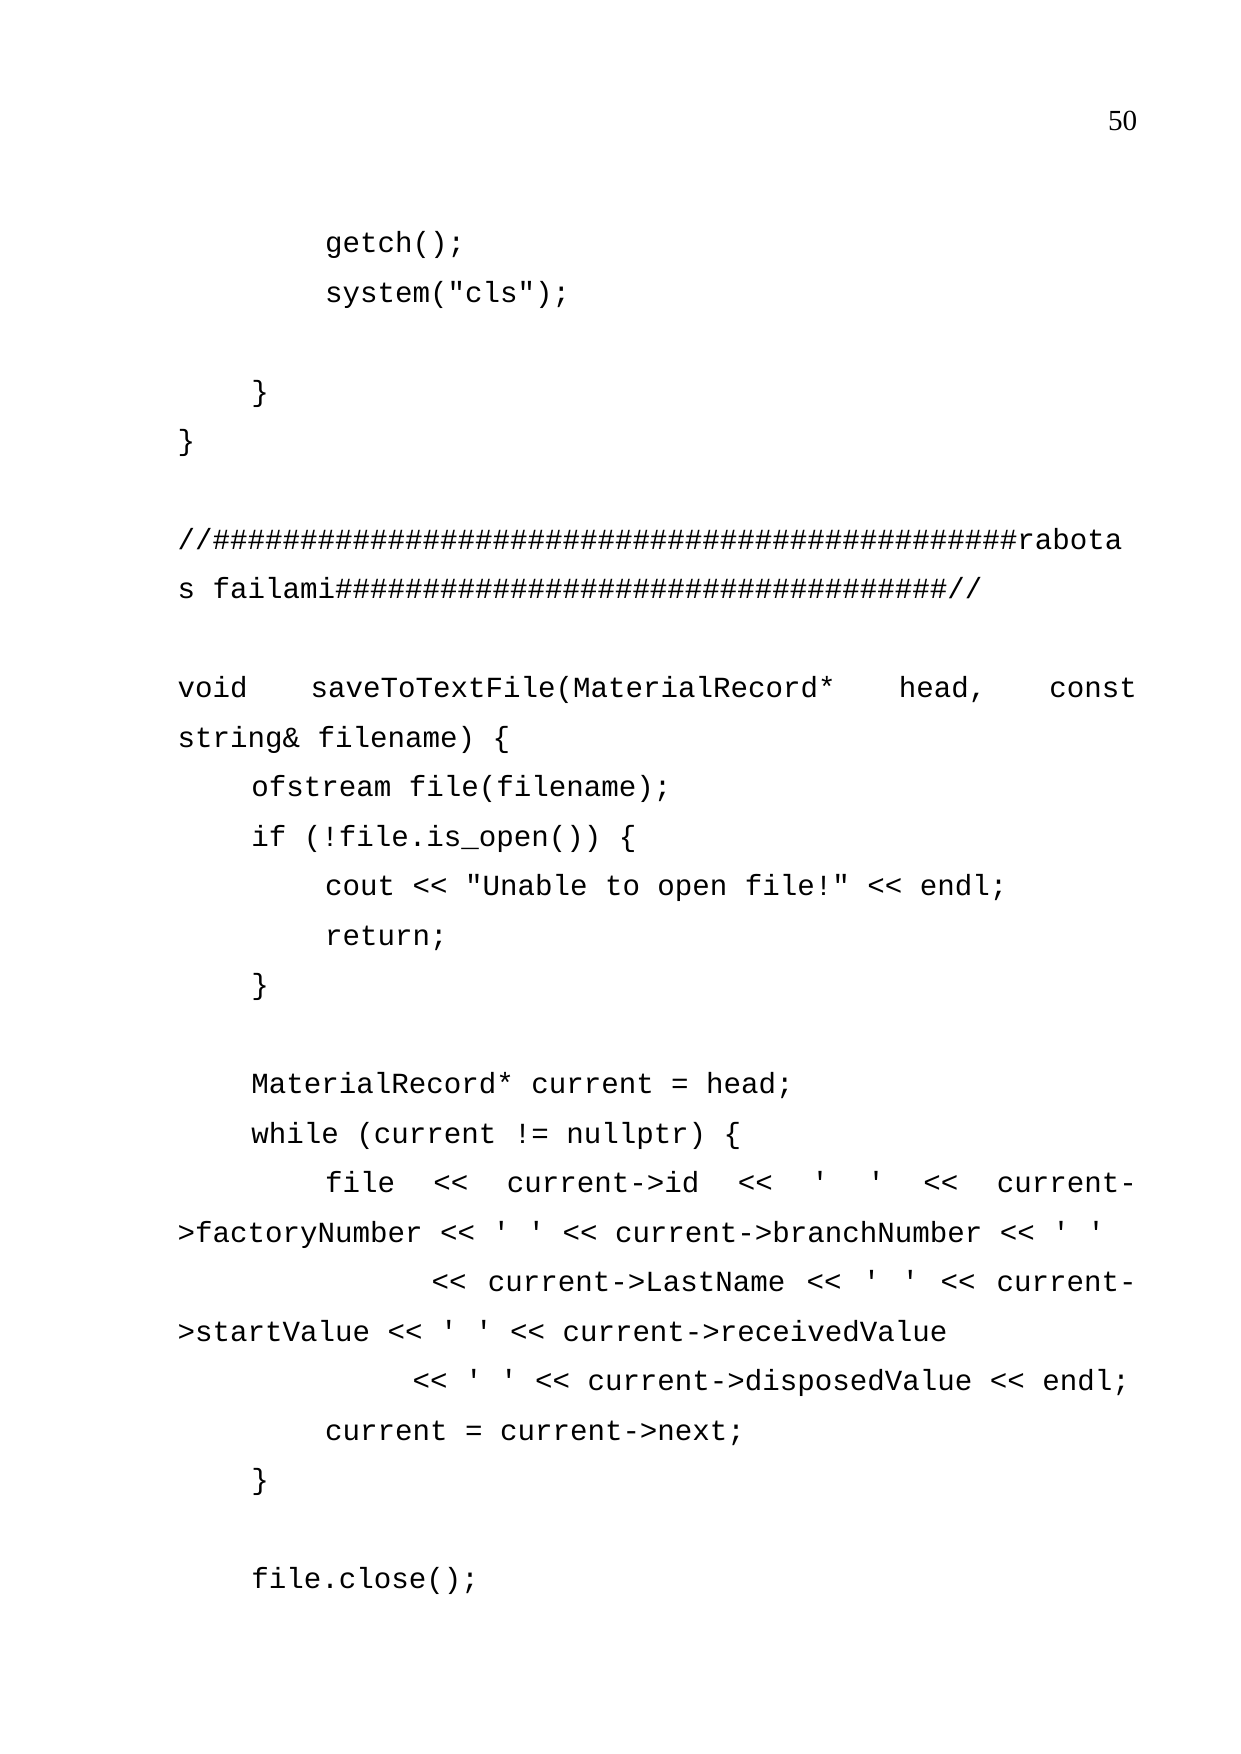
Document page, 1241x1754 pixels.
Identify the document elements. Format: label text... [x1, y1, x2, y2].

text //##############################################rabota s failami###################################// [177, 525, 1137, 608]
text } [177, 377, 1137, 410]
text return; [177, 921, 1137, 954]
text if (!file.is_open()) { [177, 822, 1137, 855]
text } [177, 1465, 1137, 1498]
text file.close(); [177, 1564, 1137, 1597]
text current = current->next; [177, 1416, 1137, 1449]
text getch(); [177, 228, 1137, 261]
text file << current->id << ' ' << current->factoryNumber << ' ' << current->branchNumber << ' ' [177, 1168, 1137, 1251]
text void saveToTextFile(MaterialRecord* head, const string& filename) { [177, 674, 1137, 756]
text } [177, 971, 1137, 1003]
text while (current != nullptr) { [177, 1119, 1137, 1152]
text } [177, 426, 1137, 459]
text << current->LastName << ' ' << current->startValue << ' ' << current->receivedValue [177, 1267, 1137, 1350]
text cout << "Unable to open file!" << endl; [177, 872, 1137, 904]
text MaterialRecord* current = head; [177, 1069, 1137, 1102]
text system("cls"); [177, 278, 1137, 311]
text << ' ' << current->disposedValue << endl; [177, 1366, 1137, 1399]
text ofstream file(filename); [177, 773, 1137, 806]
